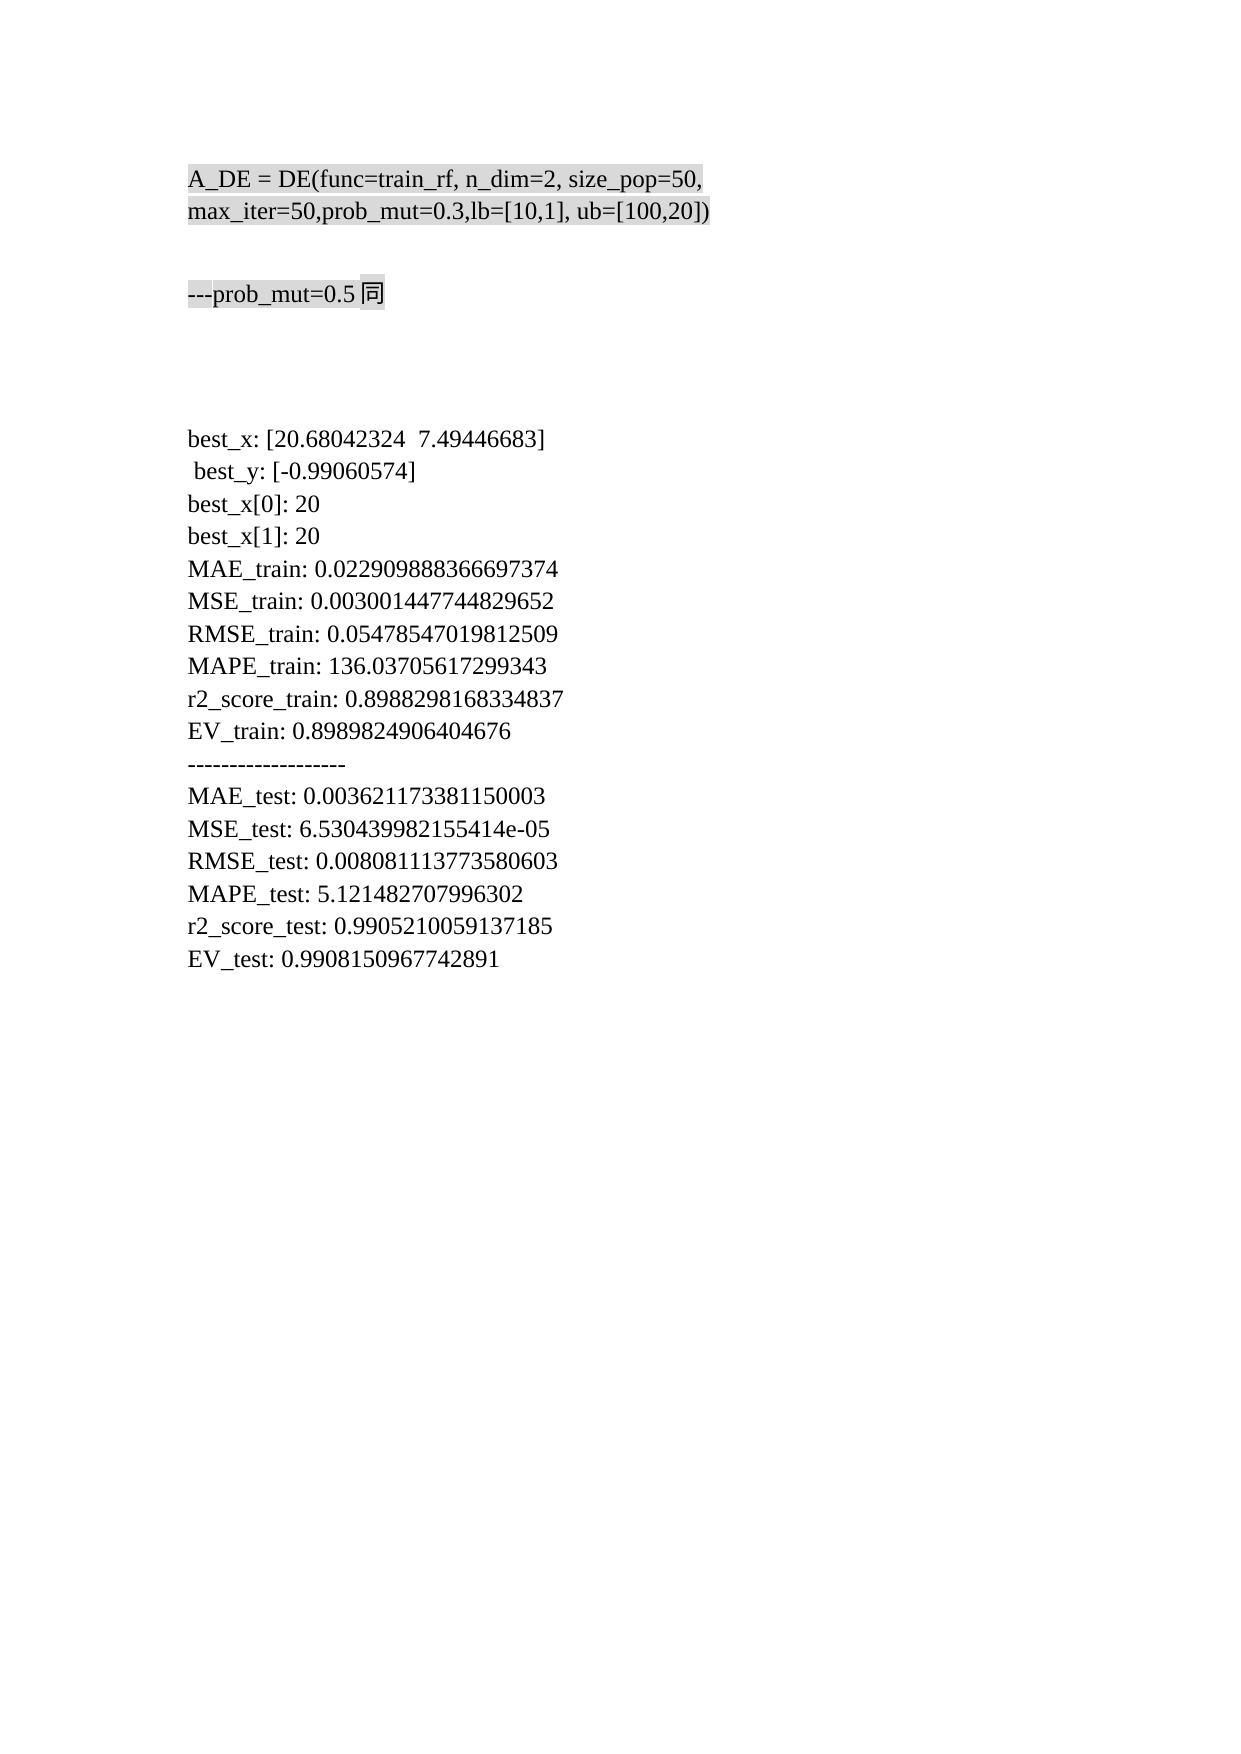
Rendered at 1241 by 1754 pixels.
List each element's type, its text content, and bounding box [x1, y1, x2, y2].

text r2_score_test: 0.9905210059137185 [187, 909, 1053, 942]
text MAE_test: 0.003621173381150003 [187, 779, 1053, 812]
text ------------------- [187, 747, 1053, 779]
text max_iter=50,prob_mut=0.3,lb=[10,1], ub=[100,20]) [187, 194, 1053, 227]
text best_x: [20.68042324 7.49446683] [187, 422, 1053, 454]
text MSE_test: 6.530439982155414e-05 [187, 812, 1053, 844]
text best_y: [-0.99060574] [187, 454, 1053, 487]
text EV_train: 0.8989824906404676 [187, 714, 1053, 747]
text MAPE_test: 5.121482707996302 [187, 877, 1053, 909]
text r2_score_train: 0.8988298168334837 [187, 682, 1053, 714]
text EV_test: 0.9908150967742891 [187, 942, 1053, 974]
text A_DE = DE(func=train_rf, n_dim=2, size_pop=50, [187, 162, 1053, 194]
text RMSE_test: 0.008081113773580603 [187, 844, 1053, 877]
text MAE_train: 0.022909888366697374 [187, 552, 1053, 584]
text ---prob_mut=0.5同 [187, 259, 1053, 324]
text best_x[1]: 20 [187, 519, 1053, 552]
text best_x[0]: 20 [187, 487, 1053, 519]
text RMSE_train: 0.05478547019812509 [187, 617, 1053, 649]
text MSE_train: 0.003001447744829652 [187, 584, 1053, 617]
text MAPE_train: 136.03705617299343 [187, 649, 1053, 682]
